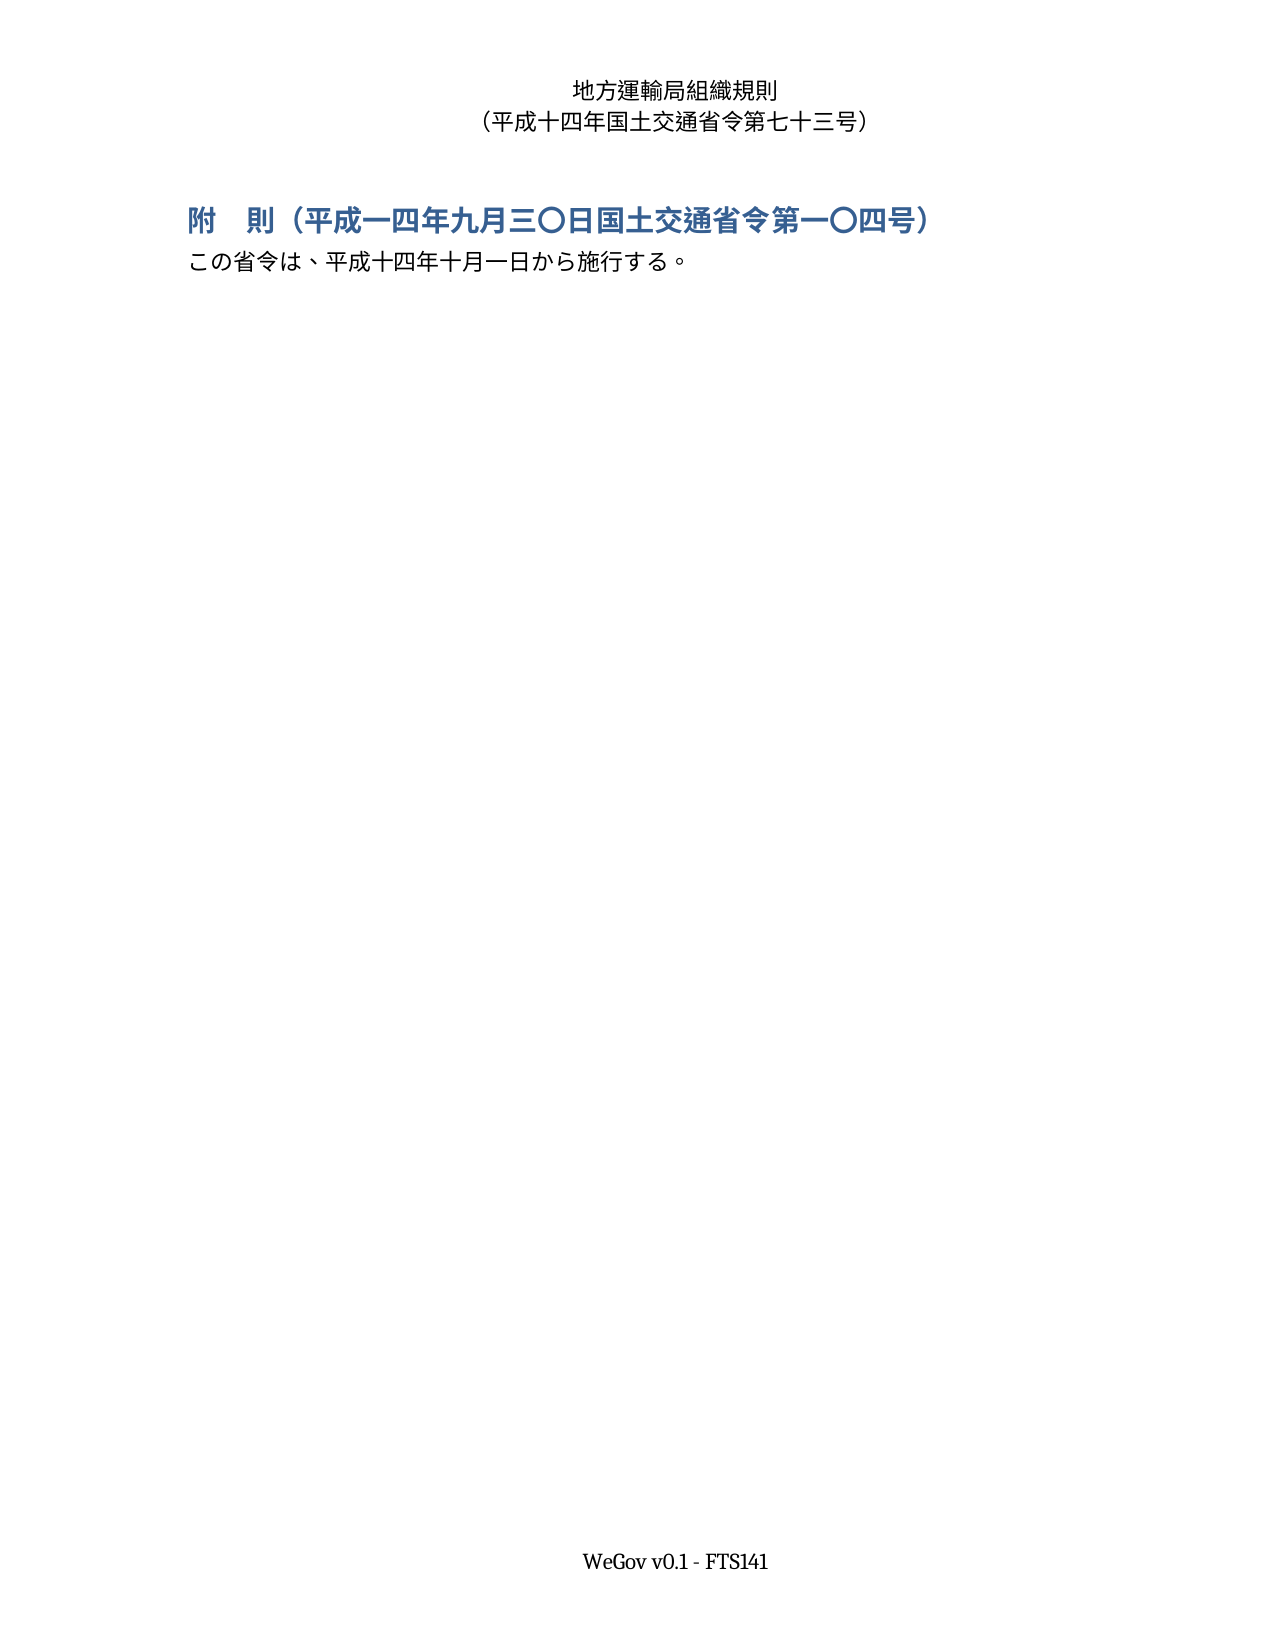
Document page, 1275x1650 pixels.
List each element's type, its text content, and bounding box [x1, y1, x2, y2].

subtitle 附 則（平成一四年九月三〇日国土交通省令第一〇四号） [187, 200, 1087, 240]
text この省令は、平成十四年十月一日から施行する。 [187, 246, 1087, 277]
